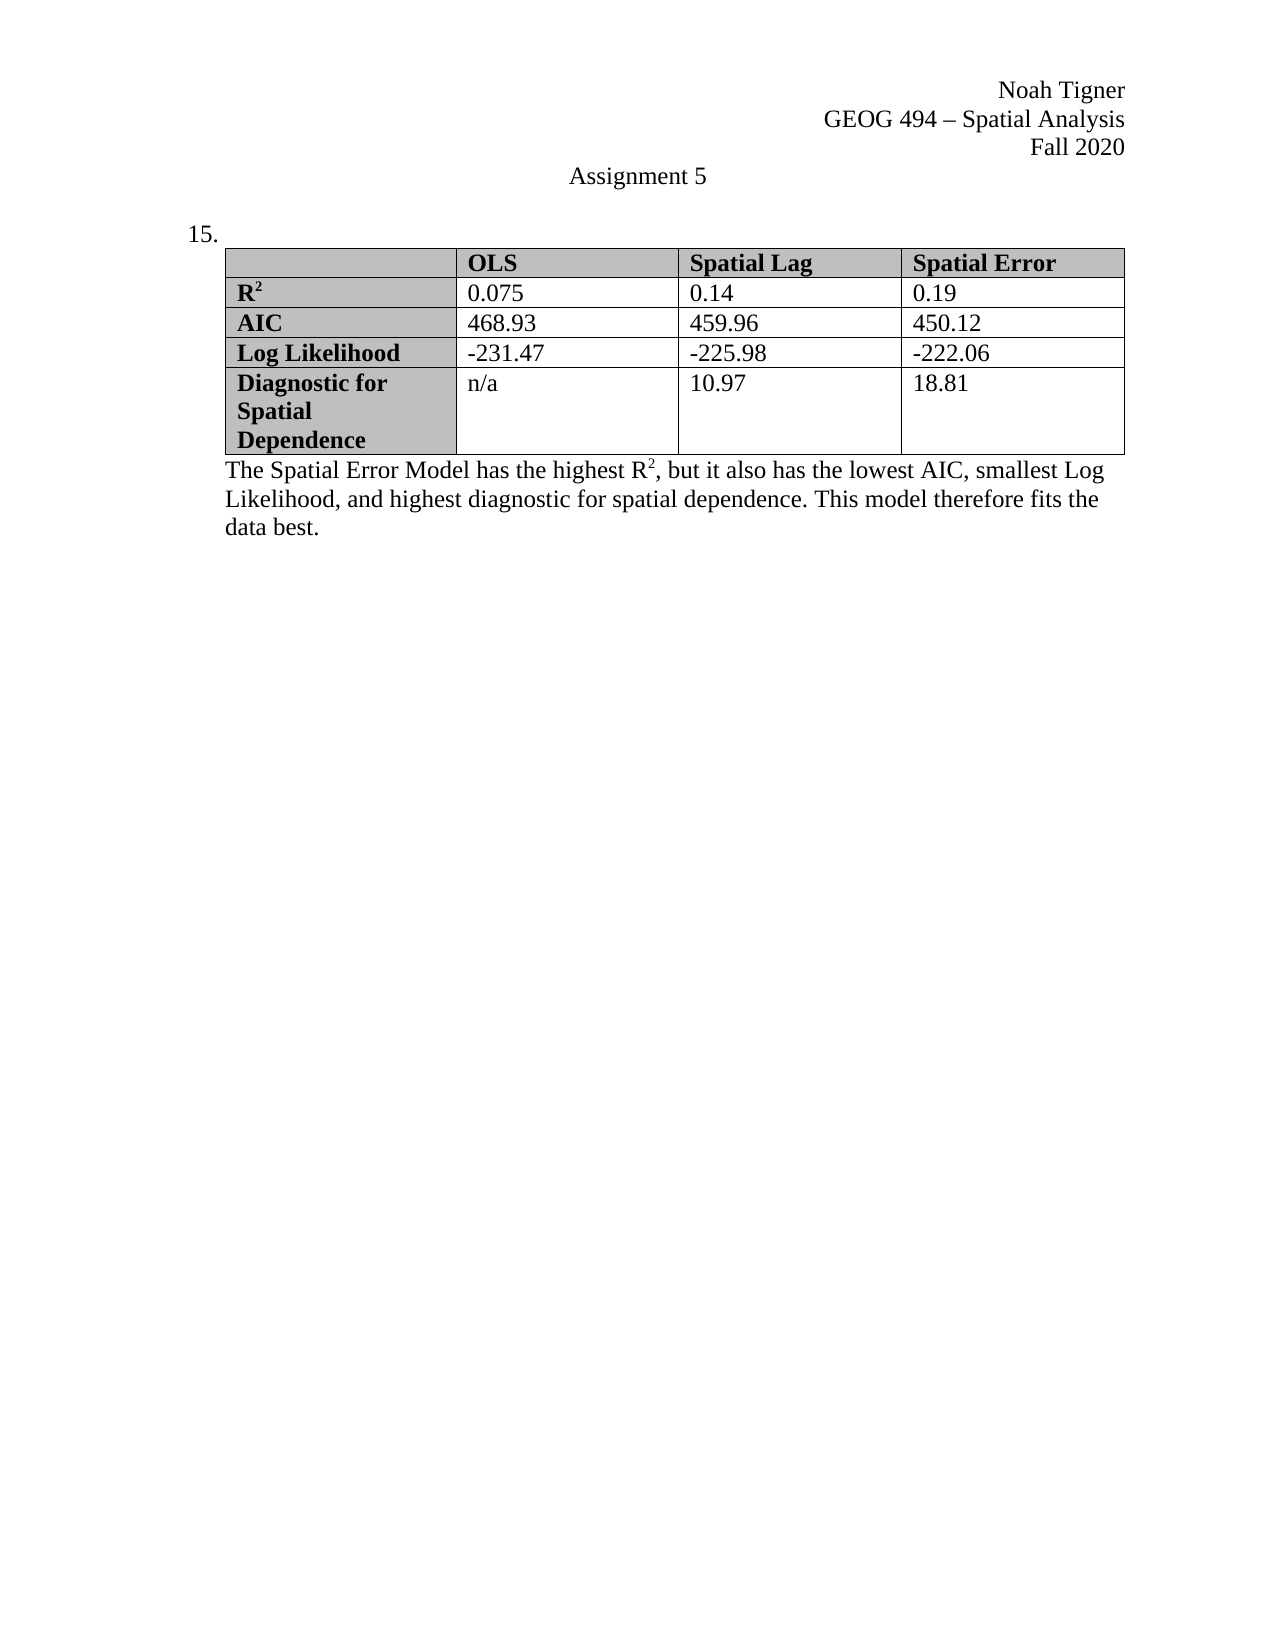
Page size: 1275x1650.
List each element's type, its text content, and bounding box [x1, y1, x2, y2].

table_cell 0.14 [679, 278, 901, 307]
table_header Spatial Error [902, 249, 1124, 277]
table_cell AIC [226, 308, 456, 337]
table_cell R2 [226, 278, 456, 307]
table_cell -231.47 [457, 338, 678, 367]
table_cell 18.81 [902, 368, 1124, 454]
table_cell 10.97 [679, 368, 901, 454]
table_cell 0.19 [902, 278, 1124, 307]
table_cell -225.98 [679, 338, 901, 367]
list The Spatial Error Model has the highest R2, but it also has the lowest AIC, smallest Log Likelihood, and highest diagnostic for spatial dependence. This model therefore fits the data best. [225, 455, 1125, 541]
table_cell n/a [457, 368, 678, 454]
table_header Spatial Lag [679, 249, 901, 277]
table_cell Diagnostic for Spatial Dependence [226, 368, 456, 454]
table_cell 468.93 [457, 308, 678, 337]
table_cell 459.96 [679, 308, 901, 337]
table_cell -222.06 [902, 338, 1124, 367]
table_header [226, 249, 456, 277]
table_cell Log Likelihood [226, 338, 456, 367]
table_cell 450.12 [902, 308, 1124, 337]
table_header OLS [457, 249, 678, 277]
table_cell 0.075 [457, 278, 678, 307]
